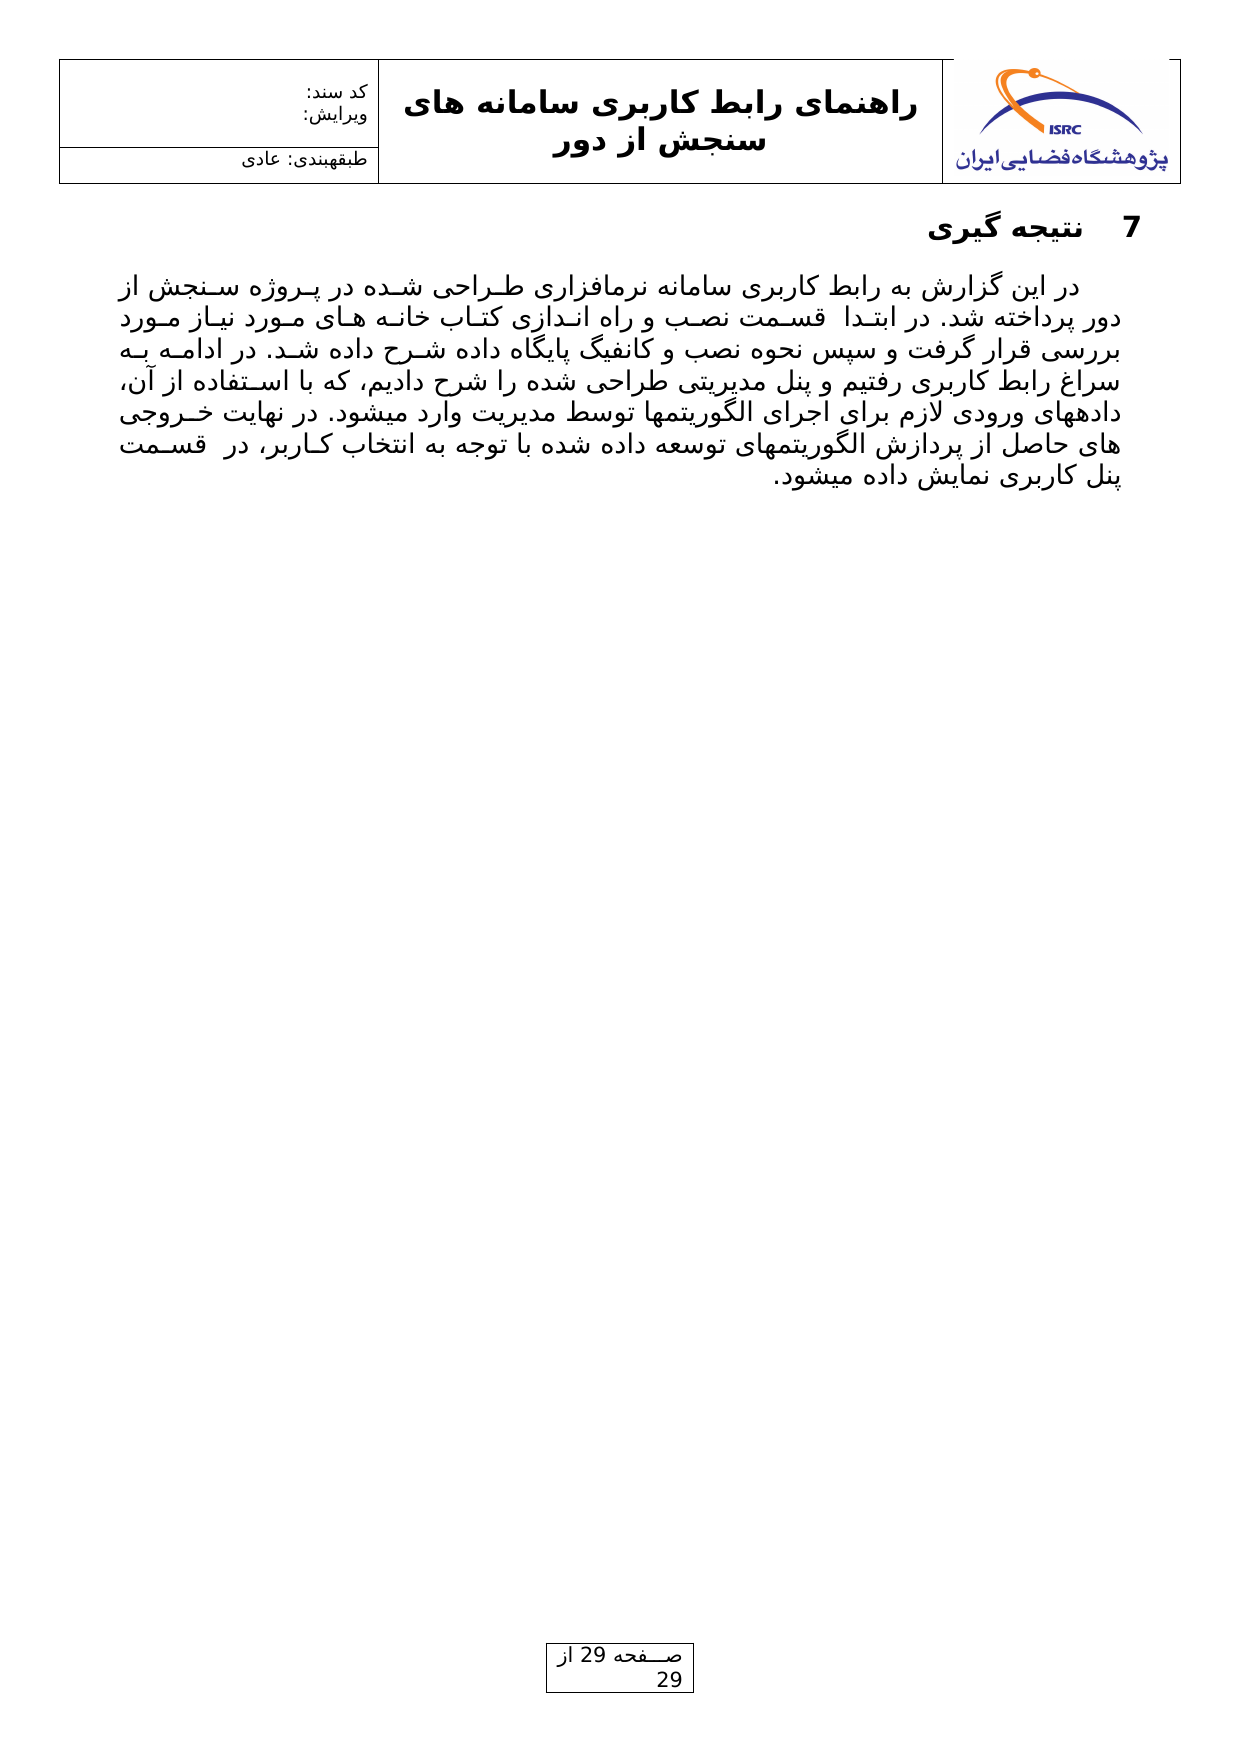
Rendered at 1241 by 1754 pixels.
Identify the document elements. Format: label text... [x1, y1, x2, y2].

picture [953, 59, 1170, 176]
subtitle نتیجه گیری [118, 210, 1122, 244]
text در این گزارش به رابط کاربری سامانه نرمافزاری طراحی شده در پروژه سنجش از دور پرداخته شد. در ابتدا قسمت نصب و راه اندازی کتاب خانه های مورد نیاز مورد بررسی قرار گرفت و سپس نحوه نصب و کانفیگ پایگاه داده شرح داده شد. در ادامه به سراغ رابط کاربری رفتیم و پنل مدیریتی طراحی شده را شرح دادیم، که با استفاده از آن، دادههای ورودی لازم برای اجرای الگوریتمها توسط مدیریت وارد میشود. در نهایت خروجی های حاصل از پردازش الگوریتمهای توسعه داده شده با توجه به انتخاب کاربر، در قسمت پنل کاربری نمایش داده میشود. [118, 270, 1122, 491]
